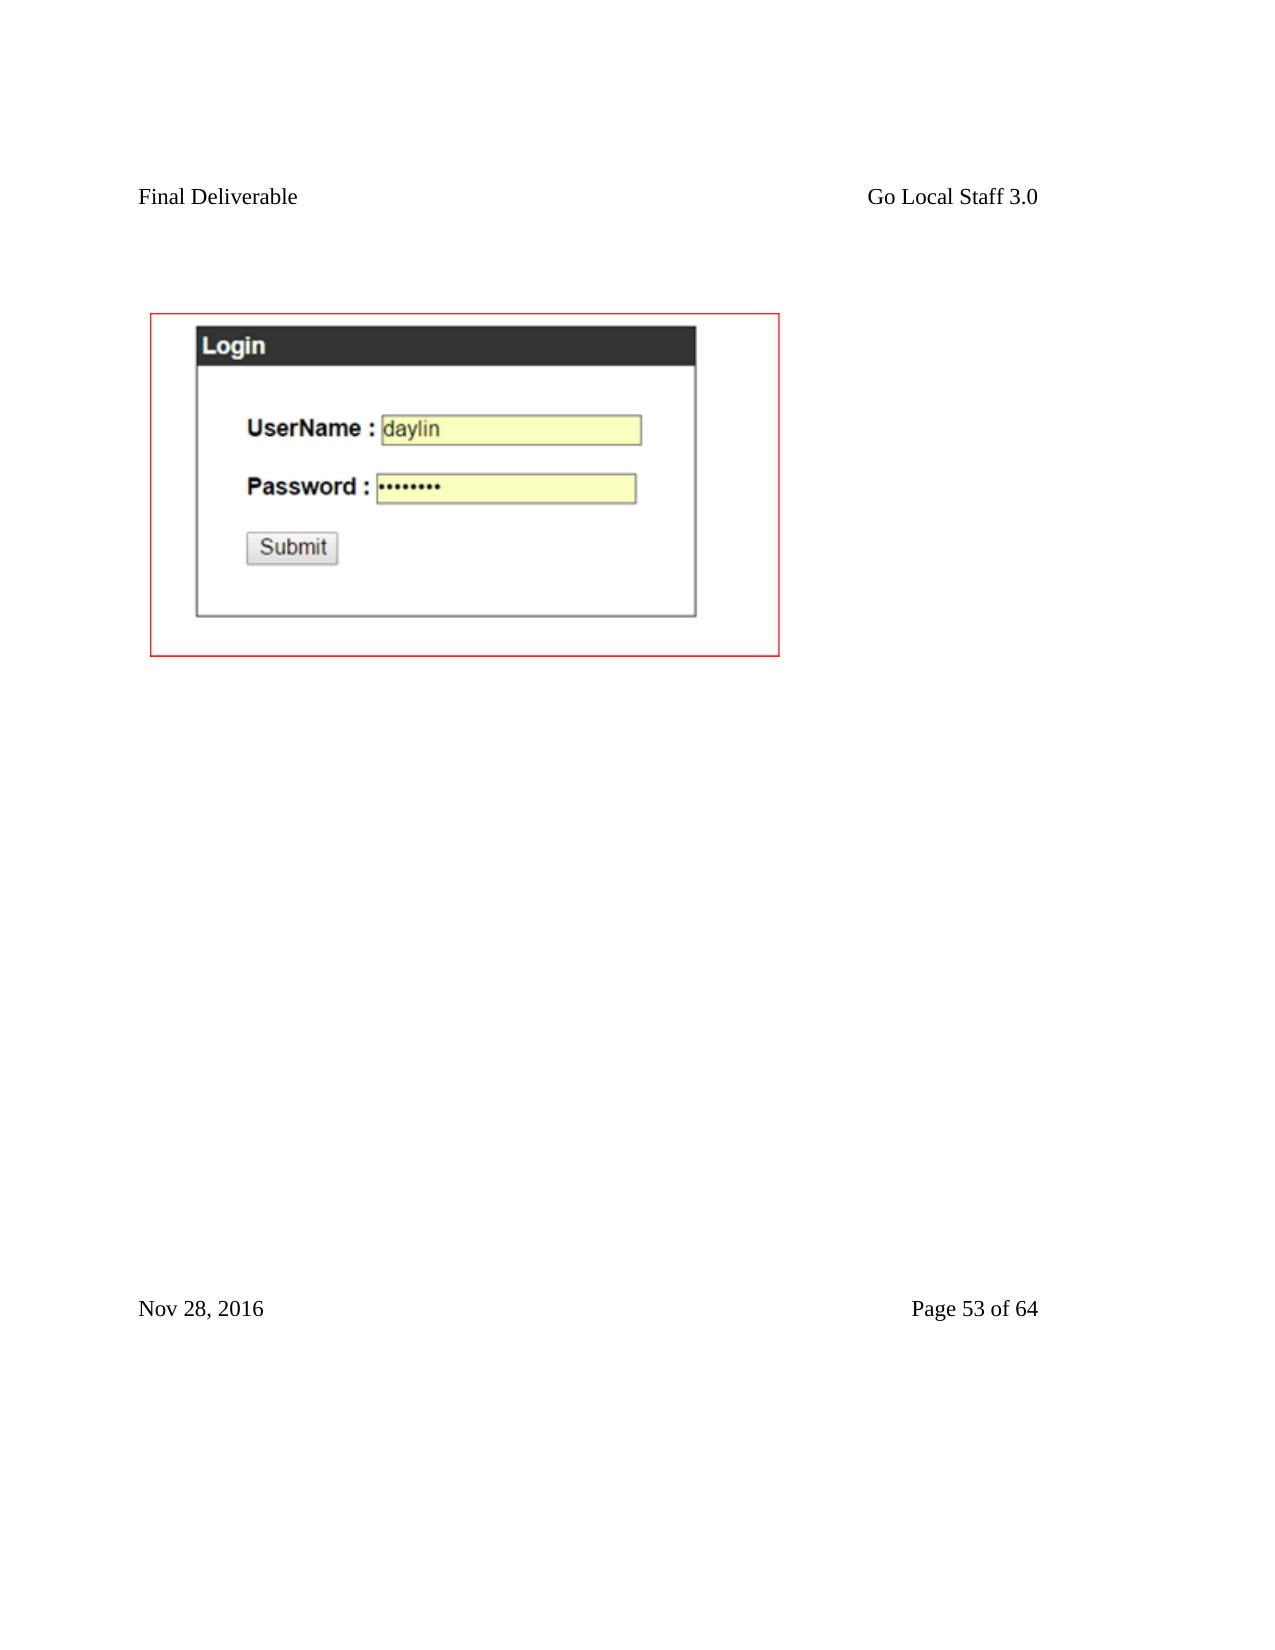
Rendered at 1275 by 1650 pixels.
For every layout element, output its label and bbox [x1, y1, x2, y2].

picture [150, 313, 780, 657]
